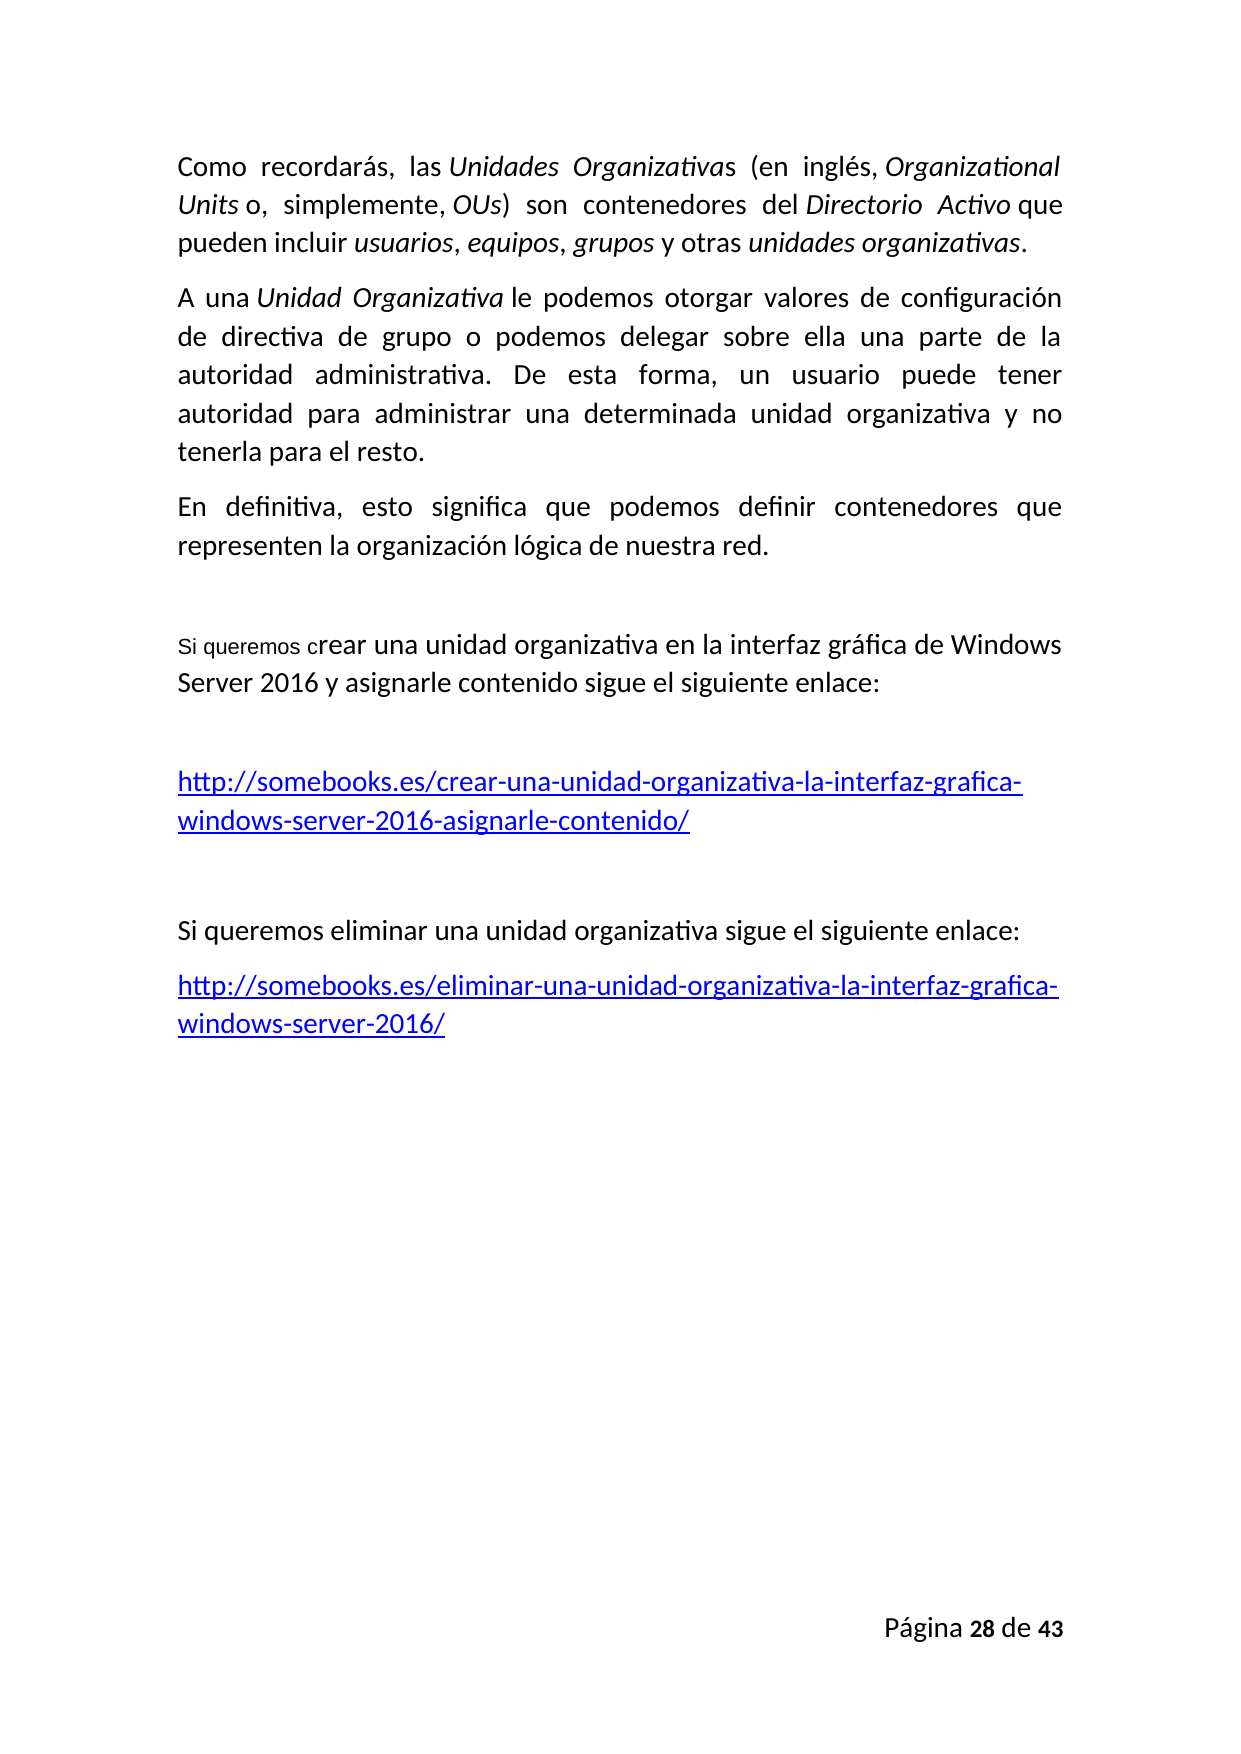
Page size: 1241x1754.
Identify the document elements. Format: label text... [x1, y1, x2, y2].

text http://somebooks.es/eliminar-una-unidad-organizativa-la-interfaz-grafica-windows-server-2016/ [177, 967, 1063, 1041]
text A una Unidad Organizativa le podemos otorgar valores de configuración de directiva de grupo o podemos delegar sobre ella una parte de la autoridad administrativa. De esta forma, un usuario puede tener autoridad para administrar una determinada unidad organizativa y no tenerla para el resto. [177, 279, 1063, 469]
text Si queremos crear una unidad organizativa en la interfaz gráfica de Windows Server 2016 y asignarle contenido sigue el siguiente enlace: [177, 626, 1063, 700]
text http://somebooks.es/crear-una-unidad-organizativa-la-interfaz-grafica-windows-server-2016-asignarle-contenido/ [177, 763, 1063, 837]
text Como recordarás, las Unidades Organizativas (en inglés, Organizational Units o, simplemente, OUs) son contenedores del Directorio Activo que pueden incluir usuarios, equipos, grupos y otras unidades organizativas. [177, 148, 1063, 260]
text Si queremos eliminar una unidad organizativa sigue el siguiente enlace: [177, 912, 1063, 947]
text En definitiva, esto significa que podemos definir contenedores que representen la organización lógica de nuestra red. [177, 488, 1063, 562]
